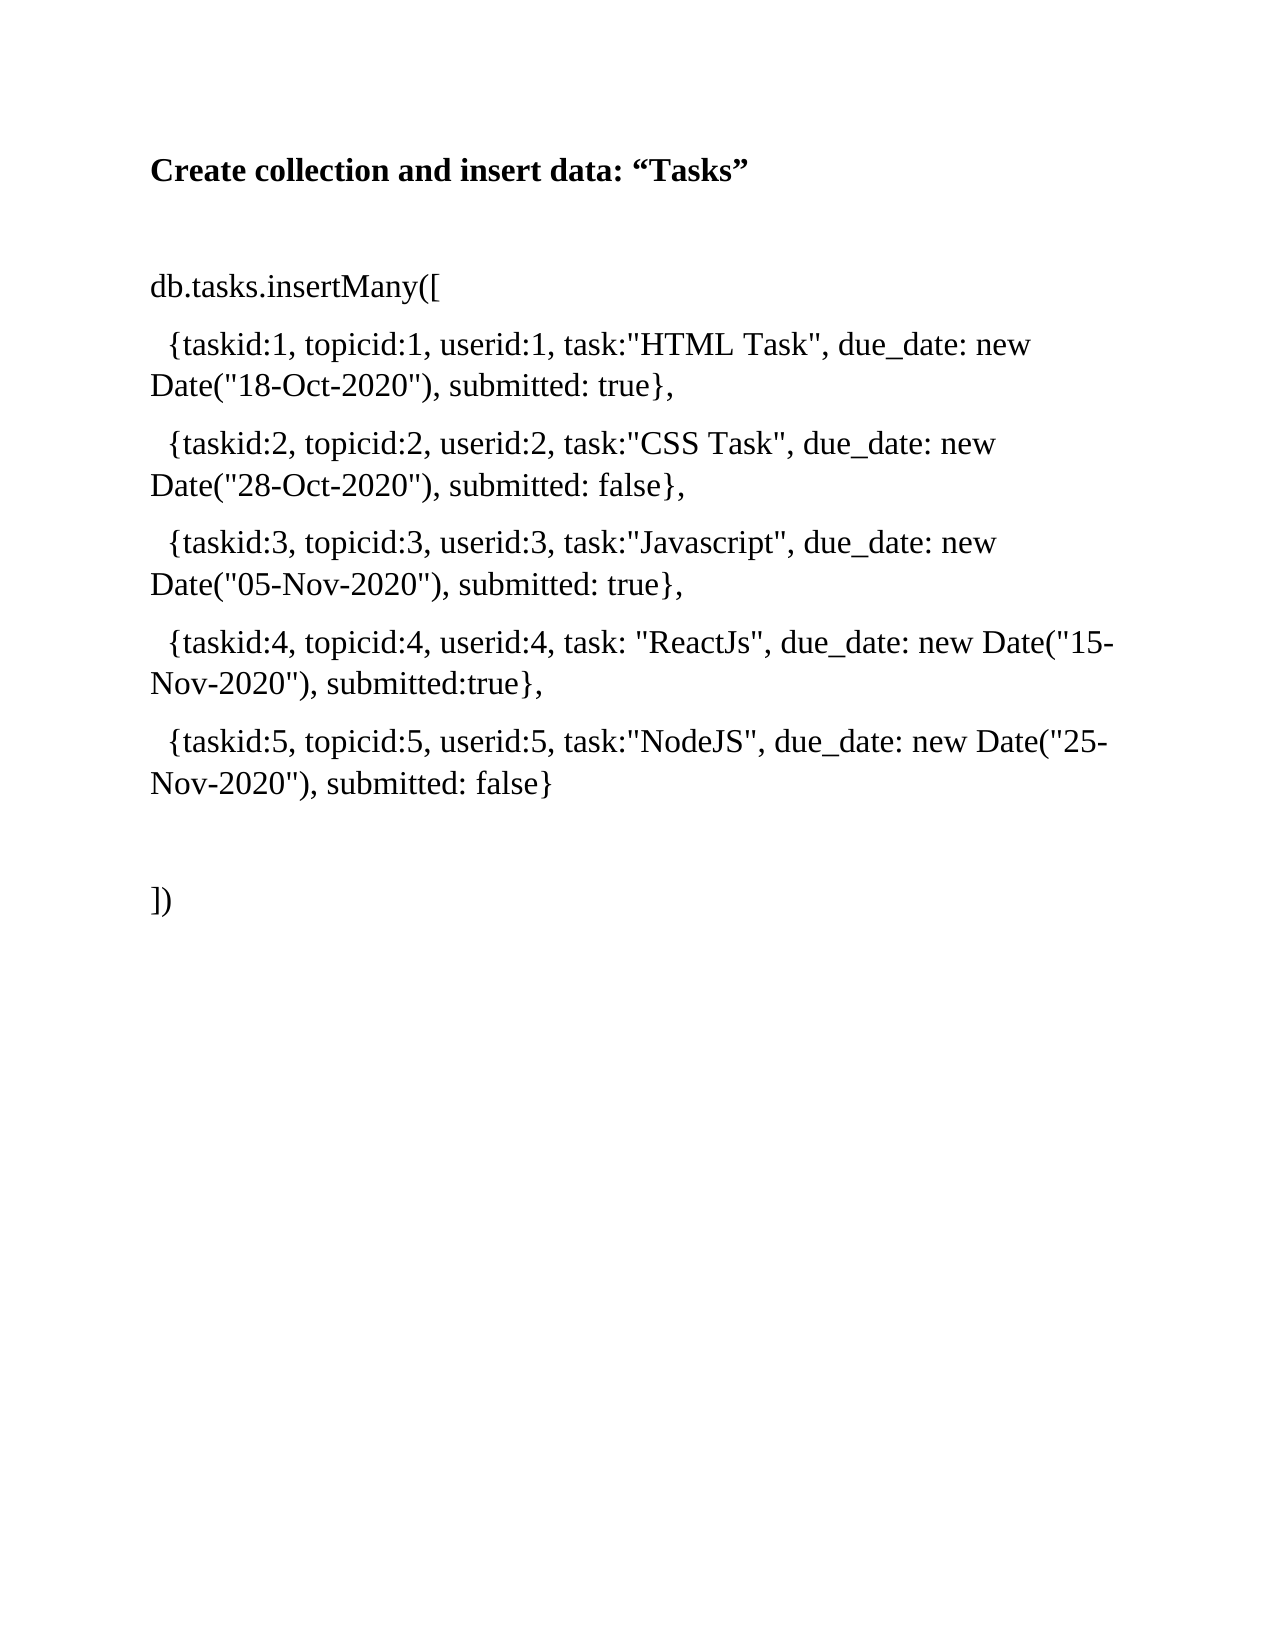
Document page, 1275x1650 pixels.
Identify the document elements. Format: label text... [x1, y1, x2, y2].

text Create collection and insert data: “Tasks” [150, 150, 1125, 188]
text ]) [150, 879, 1125, 917]
text {taskid:1, topicid:1, userid:1, task:"HTML Task", due_date: new Date("18-Oct-2020"), submitted: true}, [150, 324, 1125, 404]
text {taskid:2, topicid:2, userid:2, task:"CSS Task", due_date: new Date("28-Oct-2020"), submitted: false}, [150, 423, 1125, 503]
text {taskid:5, topicid:5, userid:5, task:"NodeJS", due_date: new Date("25-Nov-2020"), submitted: false} [150, 722, 1125, 801]
text {taskid:4, topicid:4, userid:4, task: "ReactJs", due_date: new Date("15-Nov-2020"), submitted:true}, [150, 622, 1125, 702]
text db.tasks.insertMany([ [150, 266, 1125, 304]
text {taskid:3, topicid:3, userid:3, task:"Javascript", due_date: new Date("05-Nov-2020"), submitted: true}, [150, 523, 1125, 602]
